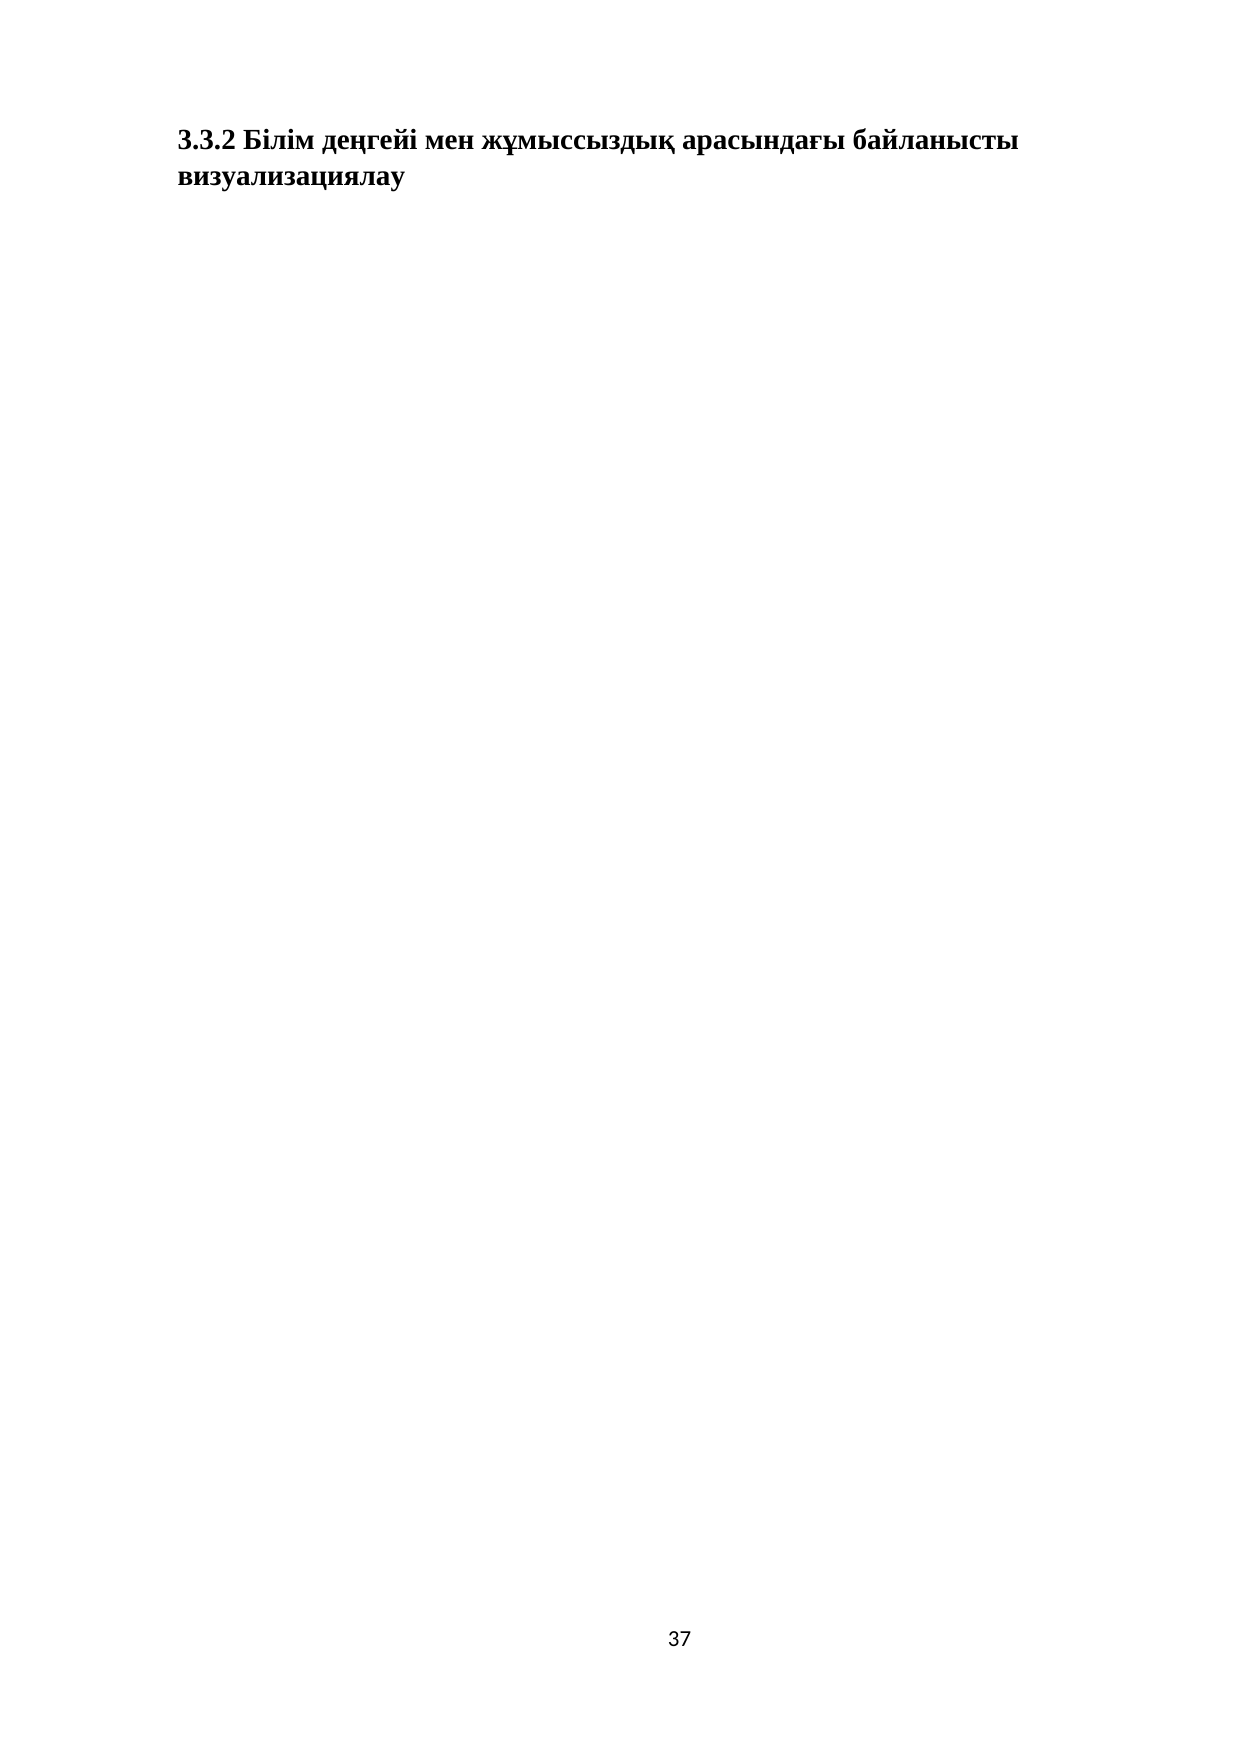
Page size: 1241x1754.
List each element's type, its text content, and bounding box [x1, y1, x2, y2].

subtitle 3.3.2 Білім деңгейі мен жұмыссыздық арасындағы байланысты визуализациялау [177, 122, 1181, 192]
